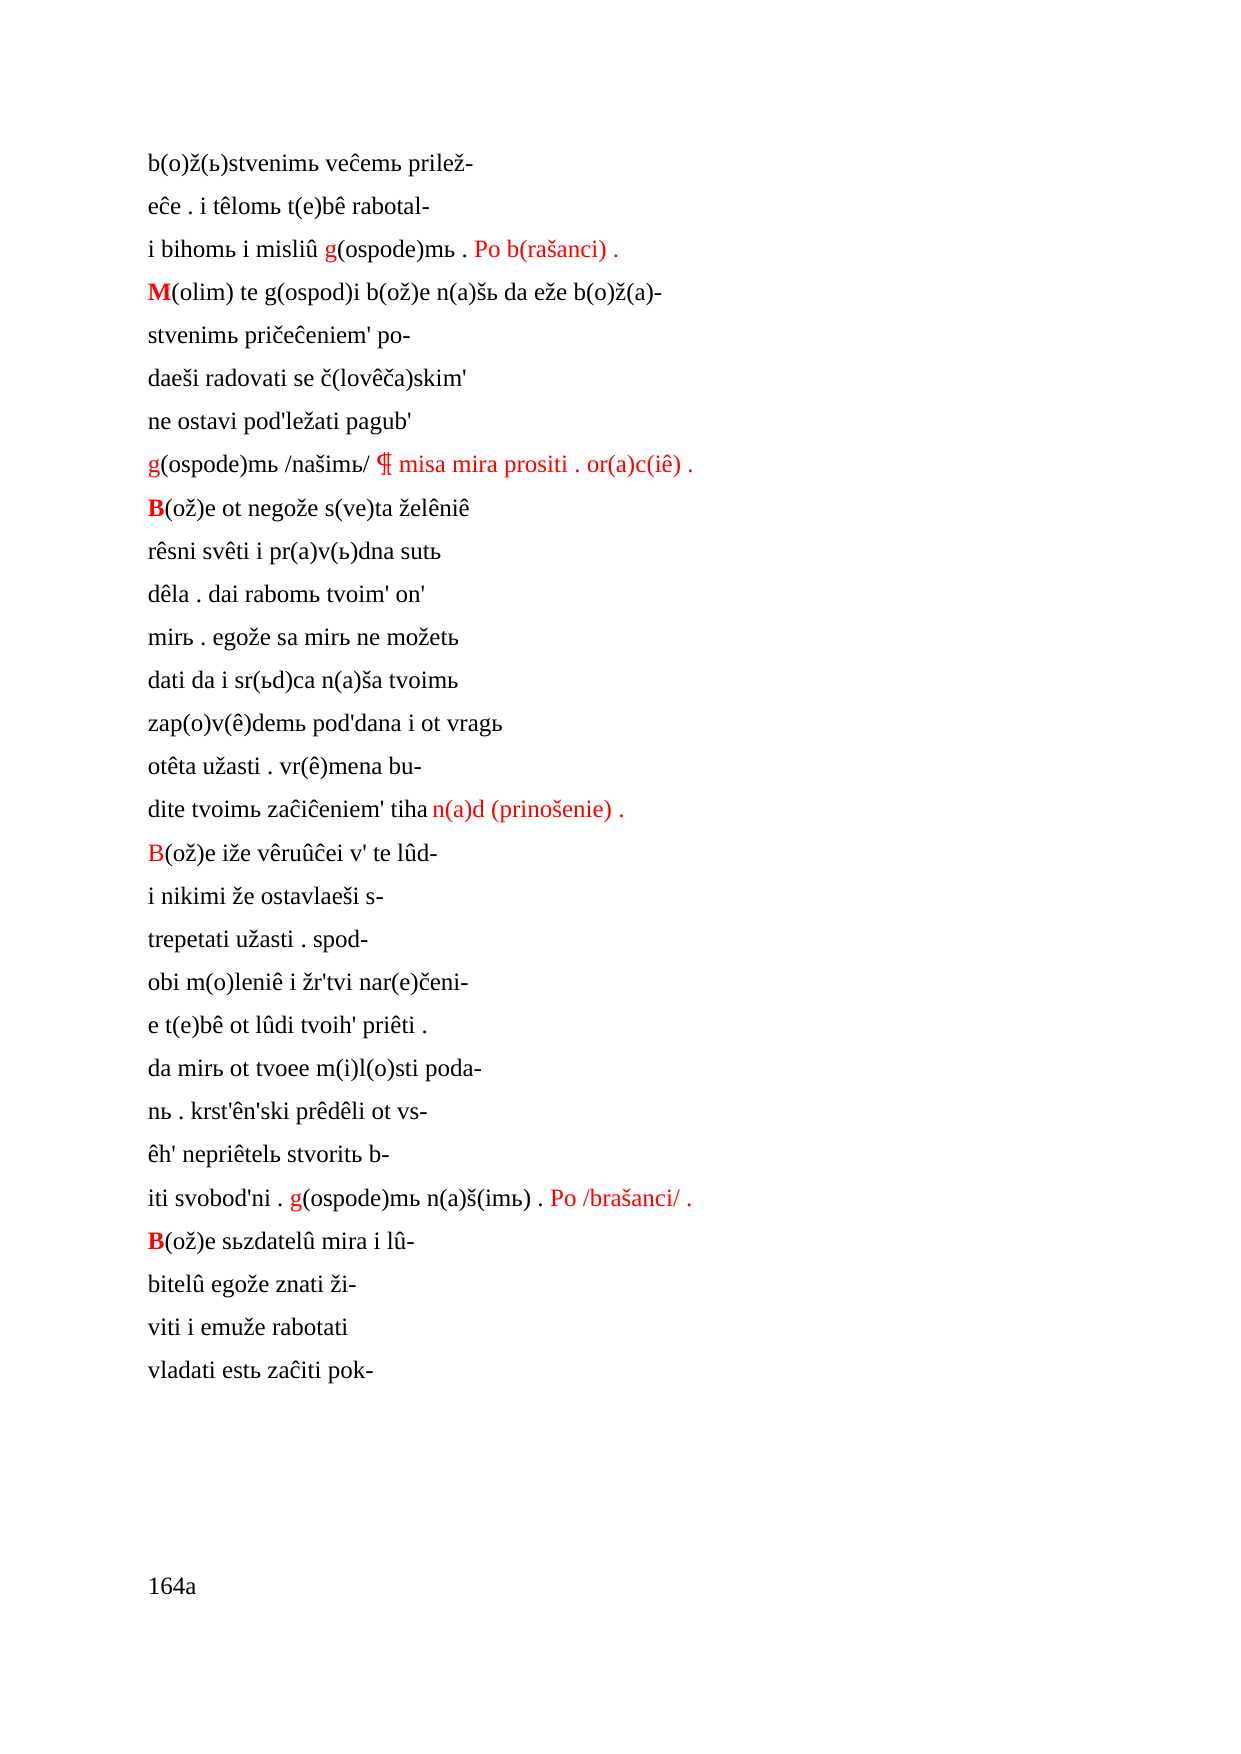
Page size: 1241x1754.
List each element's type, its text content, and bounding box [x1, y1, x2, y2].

text daeši radovati se č(lovêča)skim' [148, 363, 1093, 392]
text zap(o)v(ê)demь pod'dana i ot vragь [148, 708, 1093, 737]
text i nikimi že ostavlaeši s- [148, 881, 1093, 909]
text eĉe . i têlomь t(e)bê rabotal- [148, 191, 1093, 219]
text iti svobod'ni . g(ospode)mь n(a)š(imь) . Po /brašanci/ . [148, 1183, 1093, 1211]
text B(ož)e iže vêruûĉei v' te lûd- [148, 838, 1093, 866]
text i bihomь i misliû g(ospode)mь . Po b(rašanci) . [148, 234, 1093, 263]
text dite tvoimь zaĉiĉeniem' tiha n(a)d (prinošenie) . [148, 794, 1093, 823]
text bitelû egože znati ži- [148, 1269, 1093, 1298]
text otêta užasti . vr(ê)mena bu- [148, 751, 1093, 780]
text e t(e)bê ot lûdi tvoih' priêti . [148, 1010, 1093, 1039]
text dati da i sr(ьd)ca n(a)ša tvoimь [148, 665, 1093, 694]
text M(olim) te g(ospod)i b(ož)e n(a)šь da eže b(o)ž(a)- [148, 277, 1093, 306]
text obi m(o)leniê i žr'tvi nar(e)čeni- [148, 967, 1093, 996]
text vladati estь zaĉiti pok- [148, 1355, 1093, 1384]
text b(o)ž(ь)stvenimь veĉemь prilež- [148, 148, 1093, 176]
text ne ostavi pod'ležati pagub' [148, 406, 1093, 435]
text êh' nepriêtelь stvoritь b- [148, 1139, 1093, 1168]
text viti i emuže rabotati [148, 1312, 1093, 1341]
text nь . krst'ên'ski prêdêli ot vs- [148, 1096, 1093, 1125]
text 164a [148, 1571, 1093, 1599]
text g(ospode)mь /našimь/ ⸿ misa mira prositi . or(a)c(iê) . [148, 449, 1093, 478]
text da mirь ot tvoee m(i)l(o)sti poda- [148, 1053, 1093, 1082]
text stvenimь pričeĉeniem' po- [148, 320, 1093, 349]
text B(ož)e sьzdatelû mira i lû- [148, 1226, 1093, 1254]
text rêsni svêti i pr(a)v(ь)dna sutь [148, 536, 1093, 564]
text trepetati užasti . spod- [148, 924, 1093, 953]
text mirь . egože sa mirь ne možetь [148, 622, 1093, 651]
text dêla . dai rabomь tvoim' on' [148, 579, 1093, 608]
text B(ož)e ot negože s(ve)ta želêniê [148, 493, 1093, 521]
